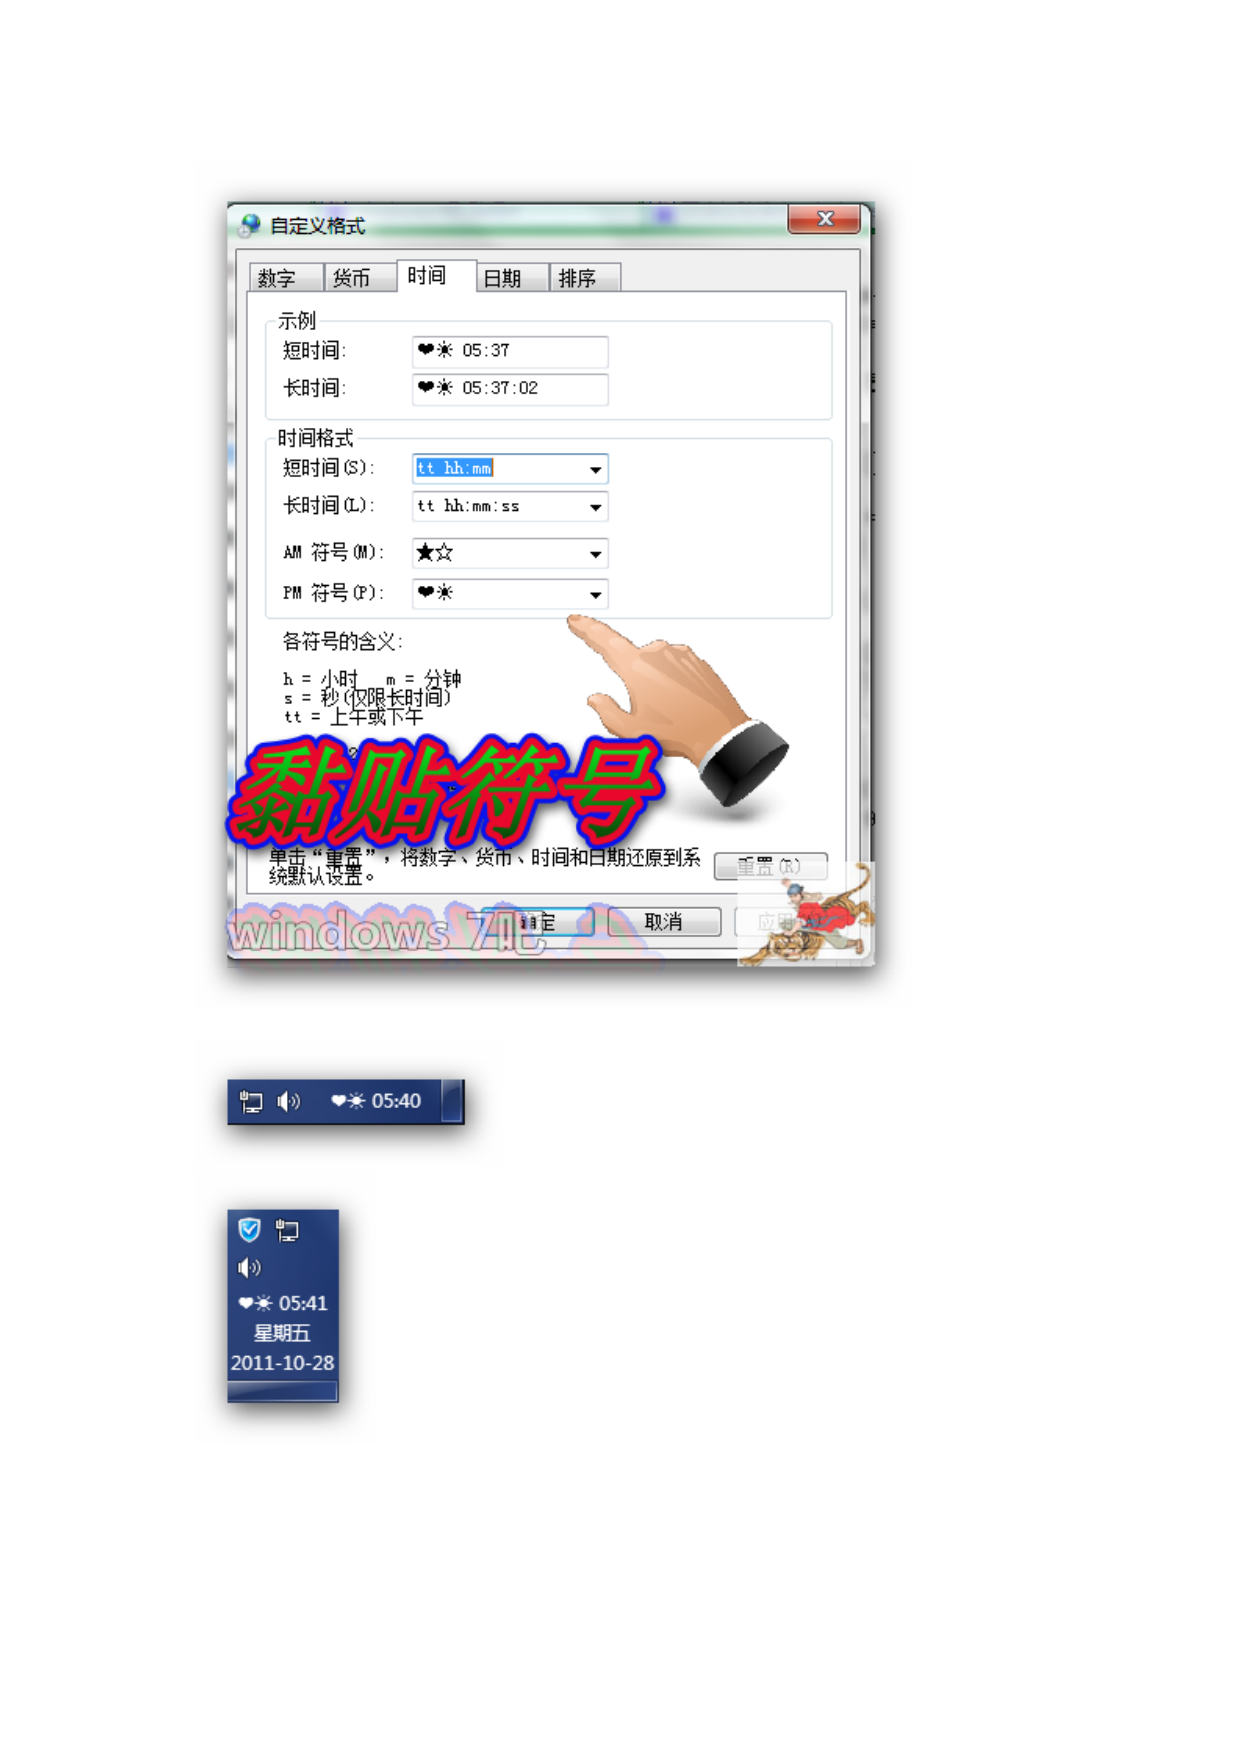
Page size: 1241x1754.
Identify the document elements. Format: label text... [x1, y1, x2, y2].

picture [187, 162, 916, 1009]
picture [187, 1169, 380, 1444]
picture [187, 1039, 506, 1166]
